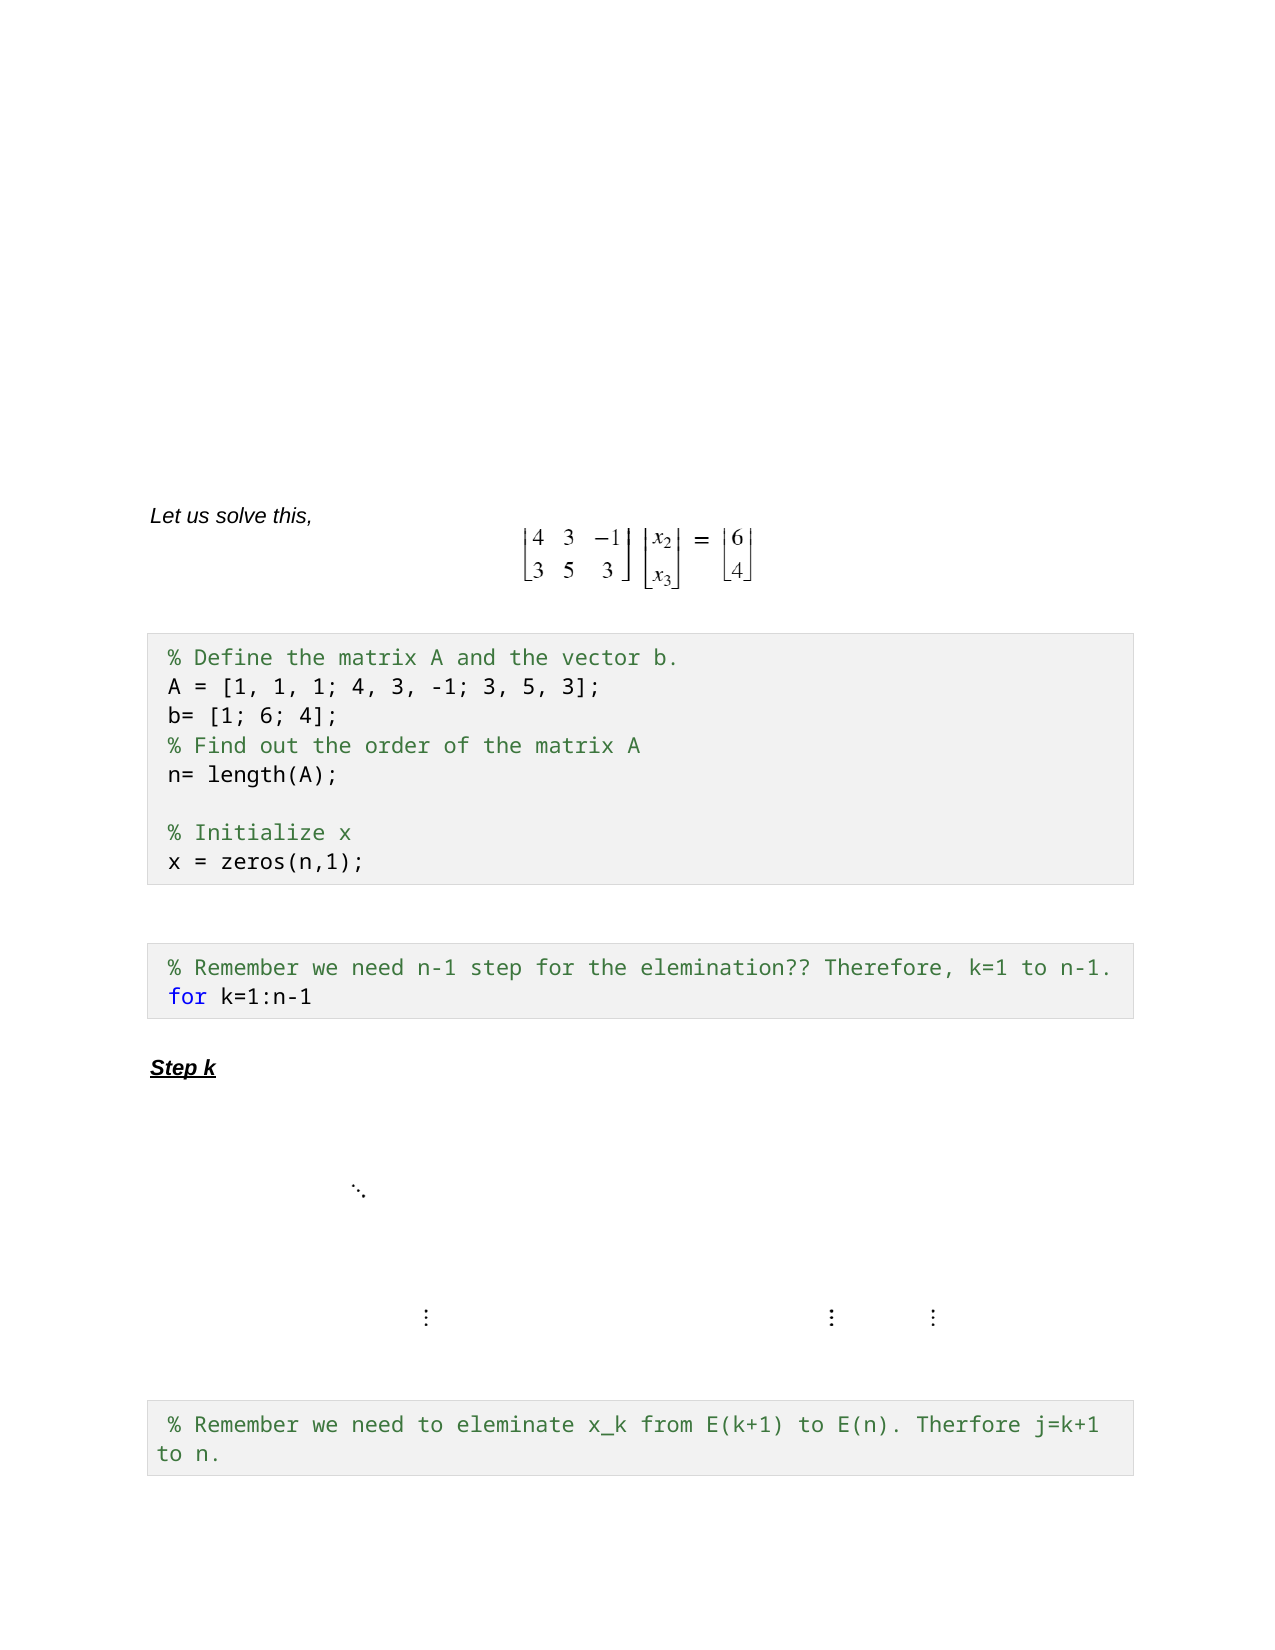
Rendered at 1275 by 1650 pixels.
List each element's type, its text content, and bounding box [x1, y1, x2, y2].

text % Find out the order of the matrix A [148, 721, 1133, 750]
text % Remember we need to eleminate x_k from E(k+1) to E(n). Therfore j=k+1 to n. [148, 1401, 1133, 1475]
text Step k [150, 1055, 1125, 1080]
text A = [1, 1, 1; 4, 3, -1; 3, 5, 3]; [148, 662, 1133, 692]
text Let us solve this, [150, 503, 1125, 528]
text b= [1; 6; 4]; [148, 692, 1133, 721]
text for k=1:n-1 [148, 972, 1133, 1018]
text x = zeros(n,1); [148, 837, 1133, 884]
text % Define the matrix A and the vector b. [148, 634, 1133, 662]
text % Initialize x [148, 808, 1133, 837]
text n= length(A); [148, 750, 1133, 779]
text % Remember we need n-1 step for the elemination?? Therefore, k=1 to n-1. [148, 944, 1133, 972]
